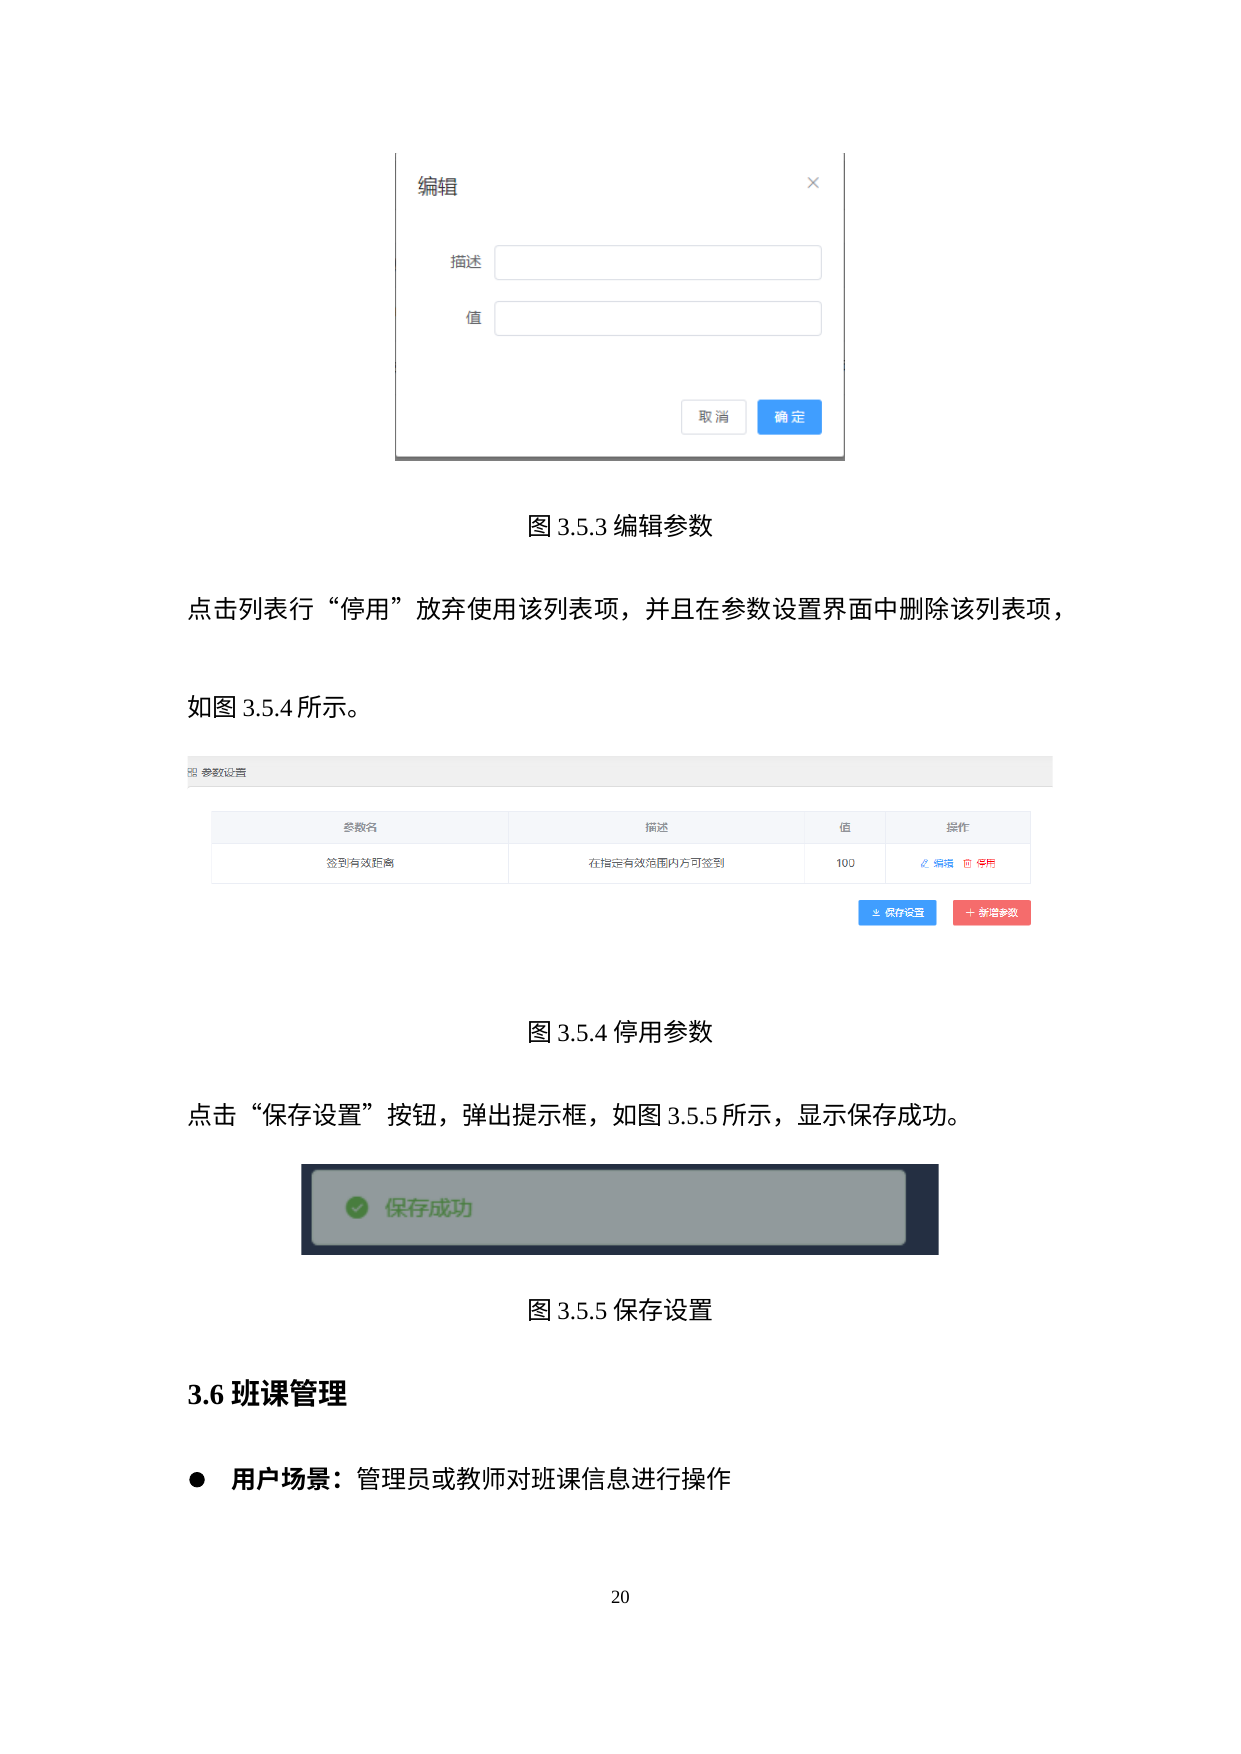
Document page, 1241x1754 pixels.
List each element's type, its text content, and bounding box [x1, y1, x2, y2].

text 点击“保存设置”按钮，弹出提示框，如图3.5.5所示，显示保存成功。 [187, 1081, 1053, 1146]
text 图3.5.3 编辑参数 [187, 492, 1053, 557]
text 图3.5.4 停用参数 [187, 998, 1053, 1063]
list 用户场景：管理员或教师对班课信息进行操作 [187, 1445, 1053, 1510]
picture [301, 1164, 939, 1255]
text 点击列表行“停用”放弃使用该列表项，并且在参数设置界面中删除该列表项，如图3.5.4所示。 [187, 576, 1053, 738]
picture [395, 153, 845, 461]
subtitle 3.6 班课管理 [187, 1359, 1053, 1424]
text 图3.5.5 保存设置 [187, 1276, 1053, 1341]
picture [187, 756, 1053, 963]
